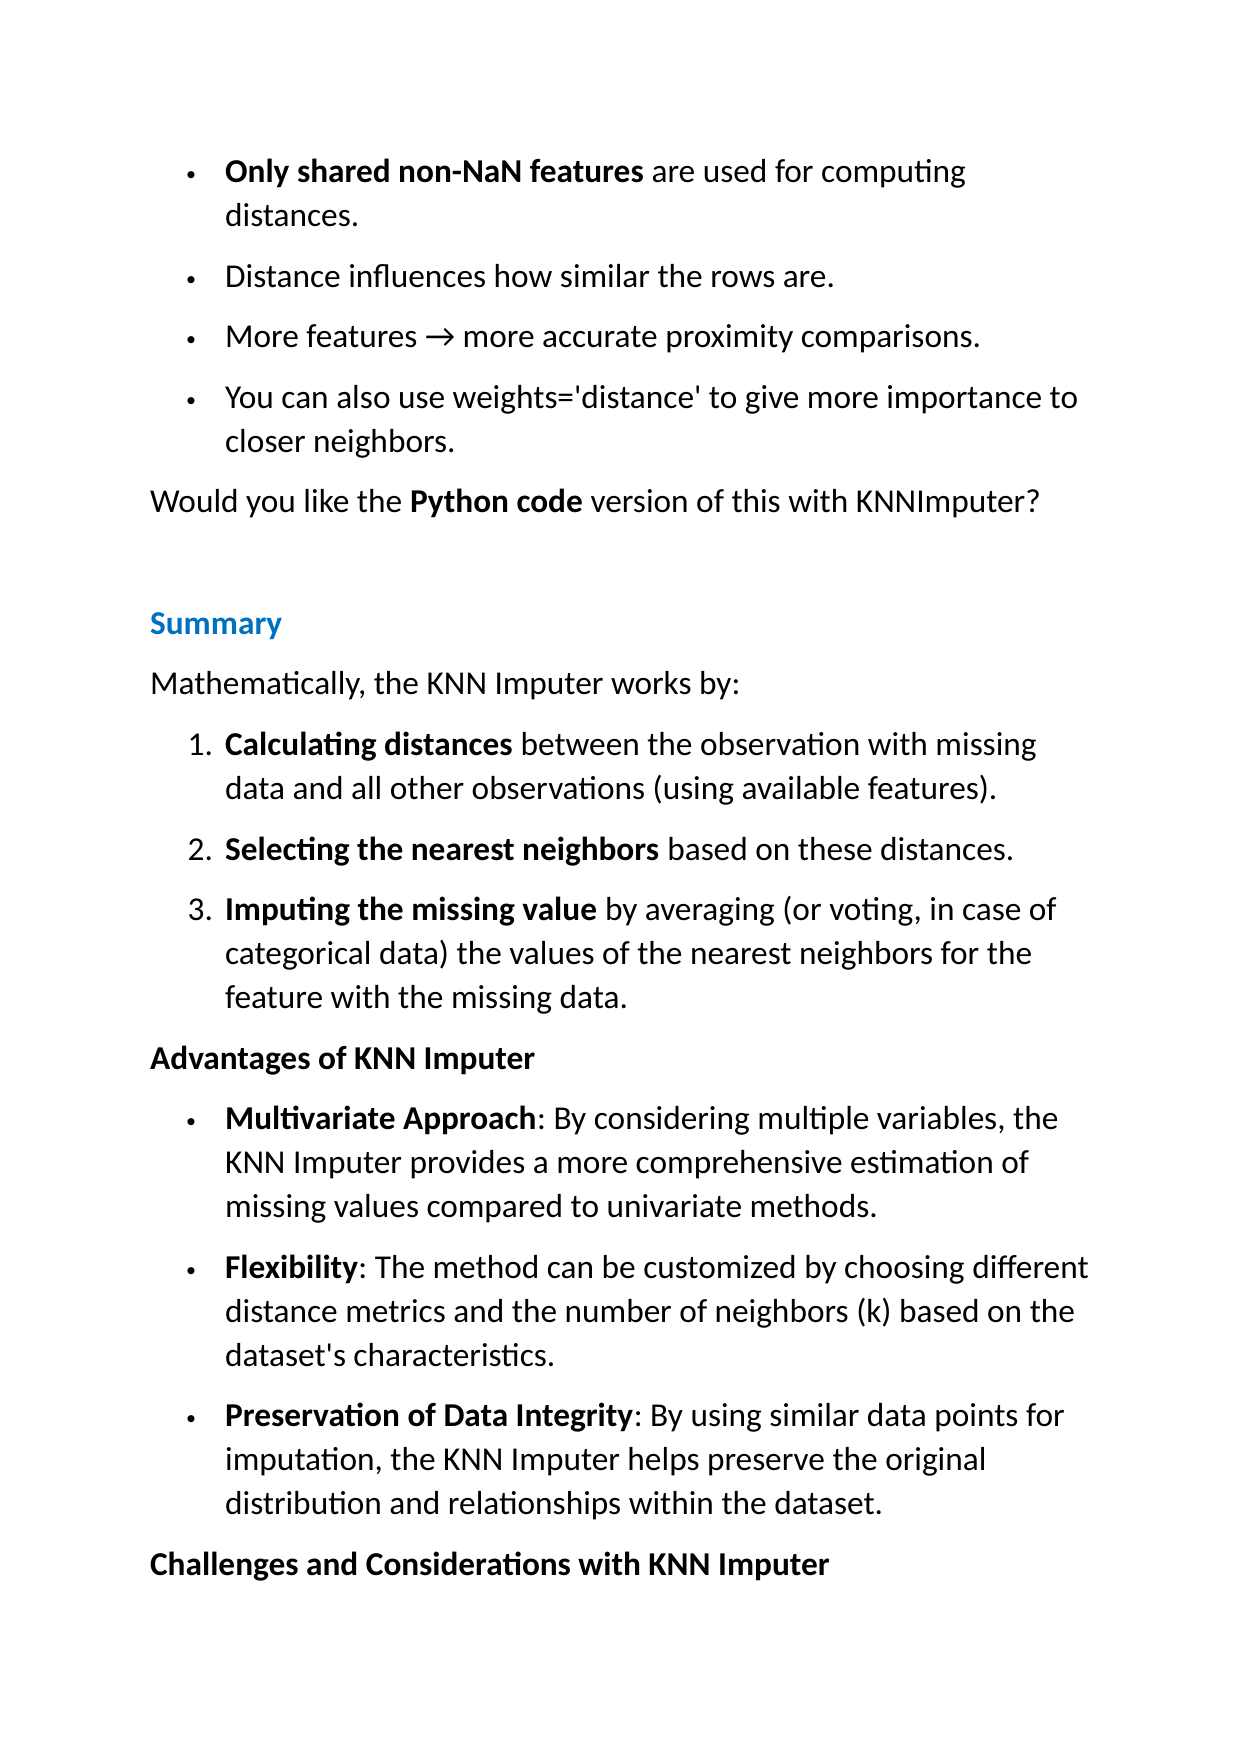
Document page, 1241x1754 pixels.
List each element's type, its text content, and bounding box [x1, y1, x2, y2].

list Imputing the missing value by averaging (or voting, in case of categorical data) the values of the nearest neighbors for the feature with the missing data. [187, 888, 1090, 1017]
list Distance influences how similar the rows are. [187, 254, 1090, 295]
text Would you like the Python code version of this with KNNImputer? [150, 480, 1090, 521]
text Challenges and Considerations with KNN Imputer [150, 1543, 1090, 1584]
list Calculating distances between the observation with missing data and all other observations (using available features). [187, 723, 1090, 808]
text Summary [150, 602, 1090, 642]
list Only shared non-NaN features are used for computing distances. [187, 150, 1090, 235]
list Preservation of Data Integrity: By using similar data points for imputation, the KNN Imputer helps preserve the original distribution and relationships within the dataset. [187, 1394, 1090, 1523]
list You can also use weights='distance' to give more importance to closer neighbors. [187, 376, 1090, 461]
list Selecting the nearest neighbors based on these distances. [187, 827, 1090, 868]
list Multivariate Approach: By considering multiple variables, the KNN Imputer provides a more comprehensive estimation of missing values compared to univariate methods. [187, 1097, 1090, 1226]
text Advantages of KNN Imputer [150, 1037, 1090, 1077]
list More features → more accurate proximity comparisons. [187, 315, 1090, 356]
text Mathematically, the KNN Imputer works by: [150, 662, 1090, 703]
list Flexibility: The method can be customized by choosing different distance metrics and the number of neighbors (k) based on the dataset's characteristics. [187, 1246, 1090, 1374]
